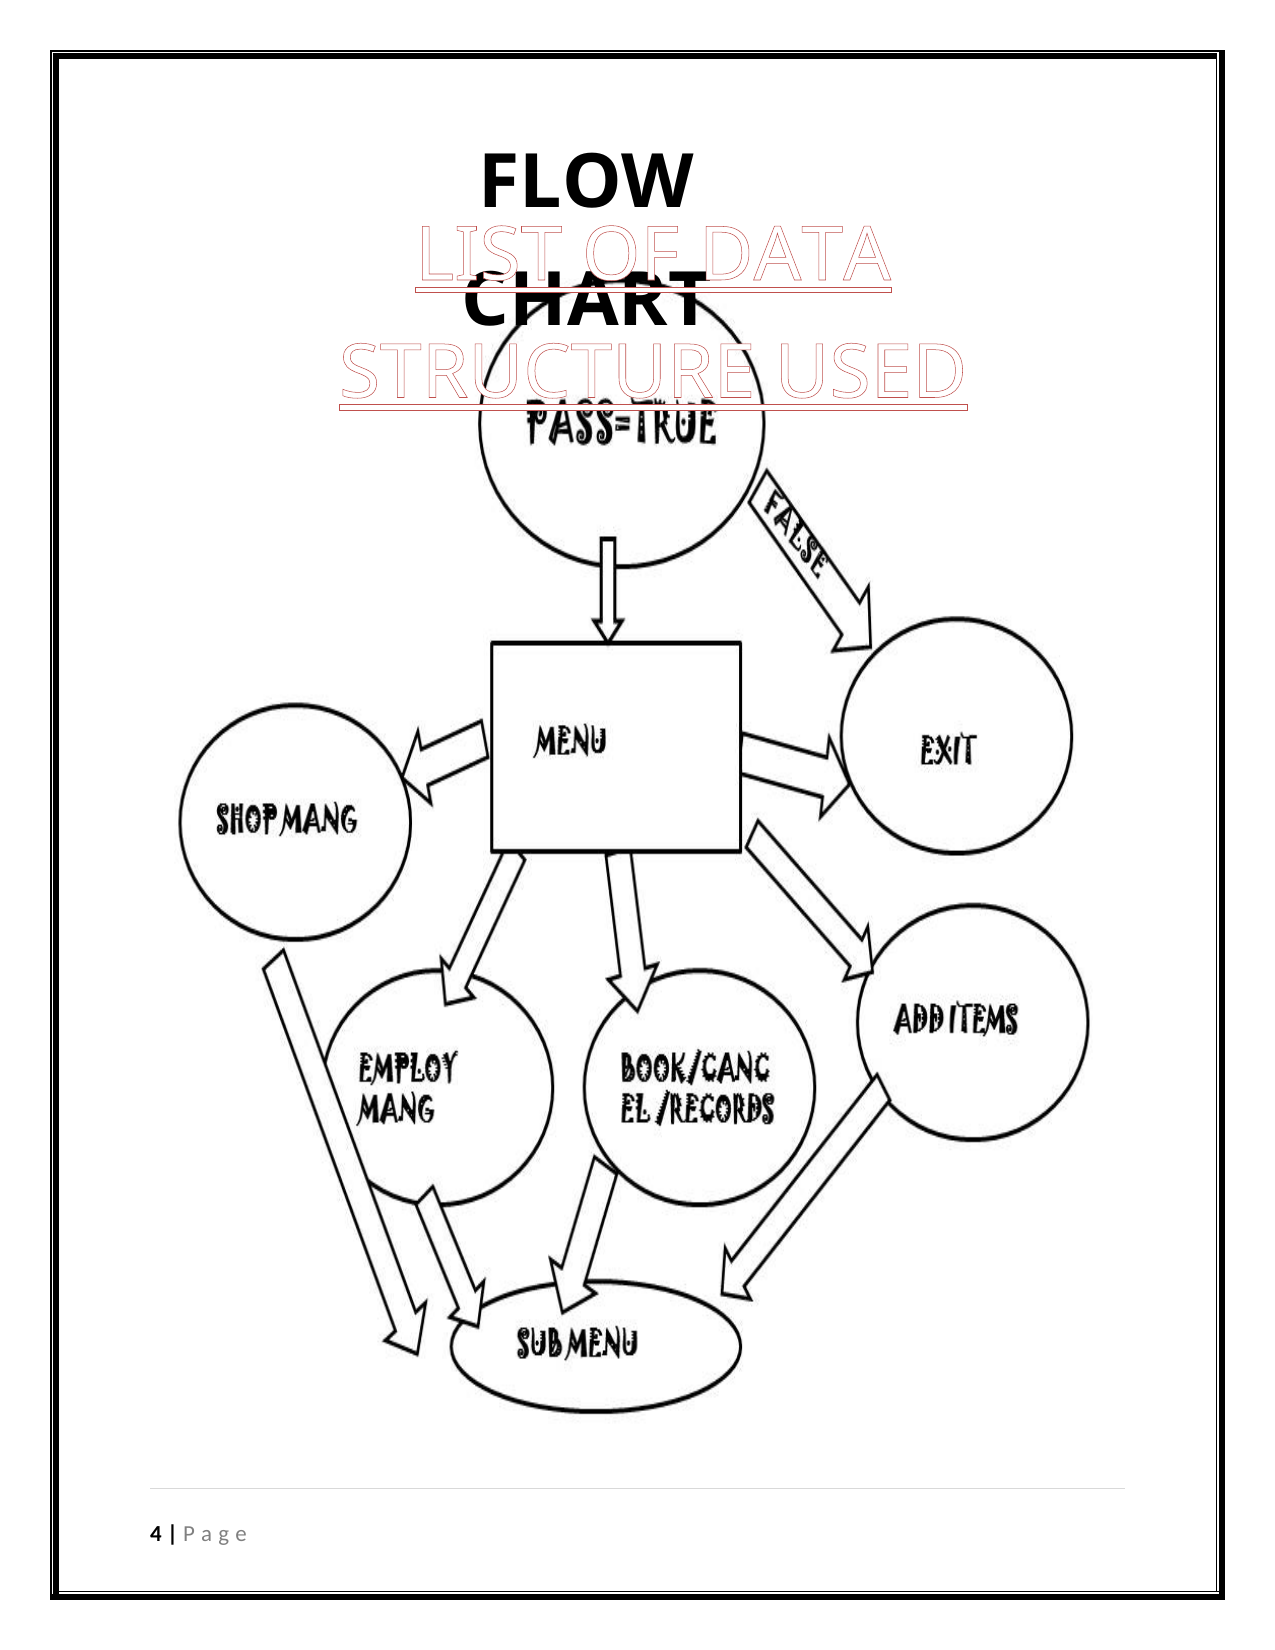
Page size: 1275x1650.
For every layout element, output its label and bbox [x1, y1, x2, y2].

picture [586, 293, 600, 303]
picture [560, 278, 583, 287]
picture [150, 278, 1125, 1450]
picture [480, 278, 516, 287]
picture [636, 281, 650, 287]
picture [527, 278, 548, 287]
picture [659, 278, 684, 287]
picture [603, 279, 625, 287]
